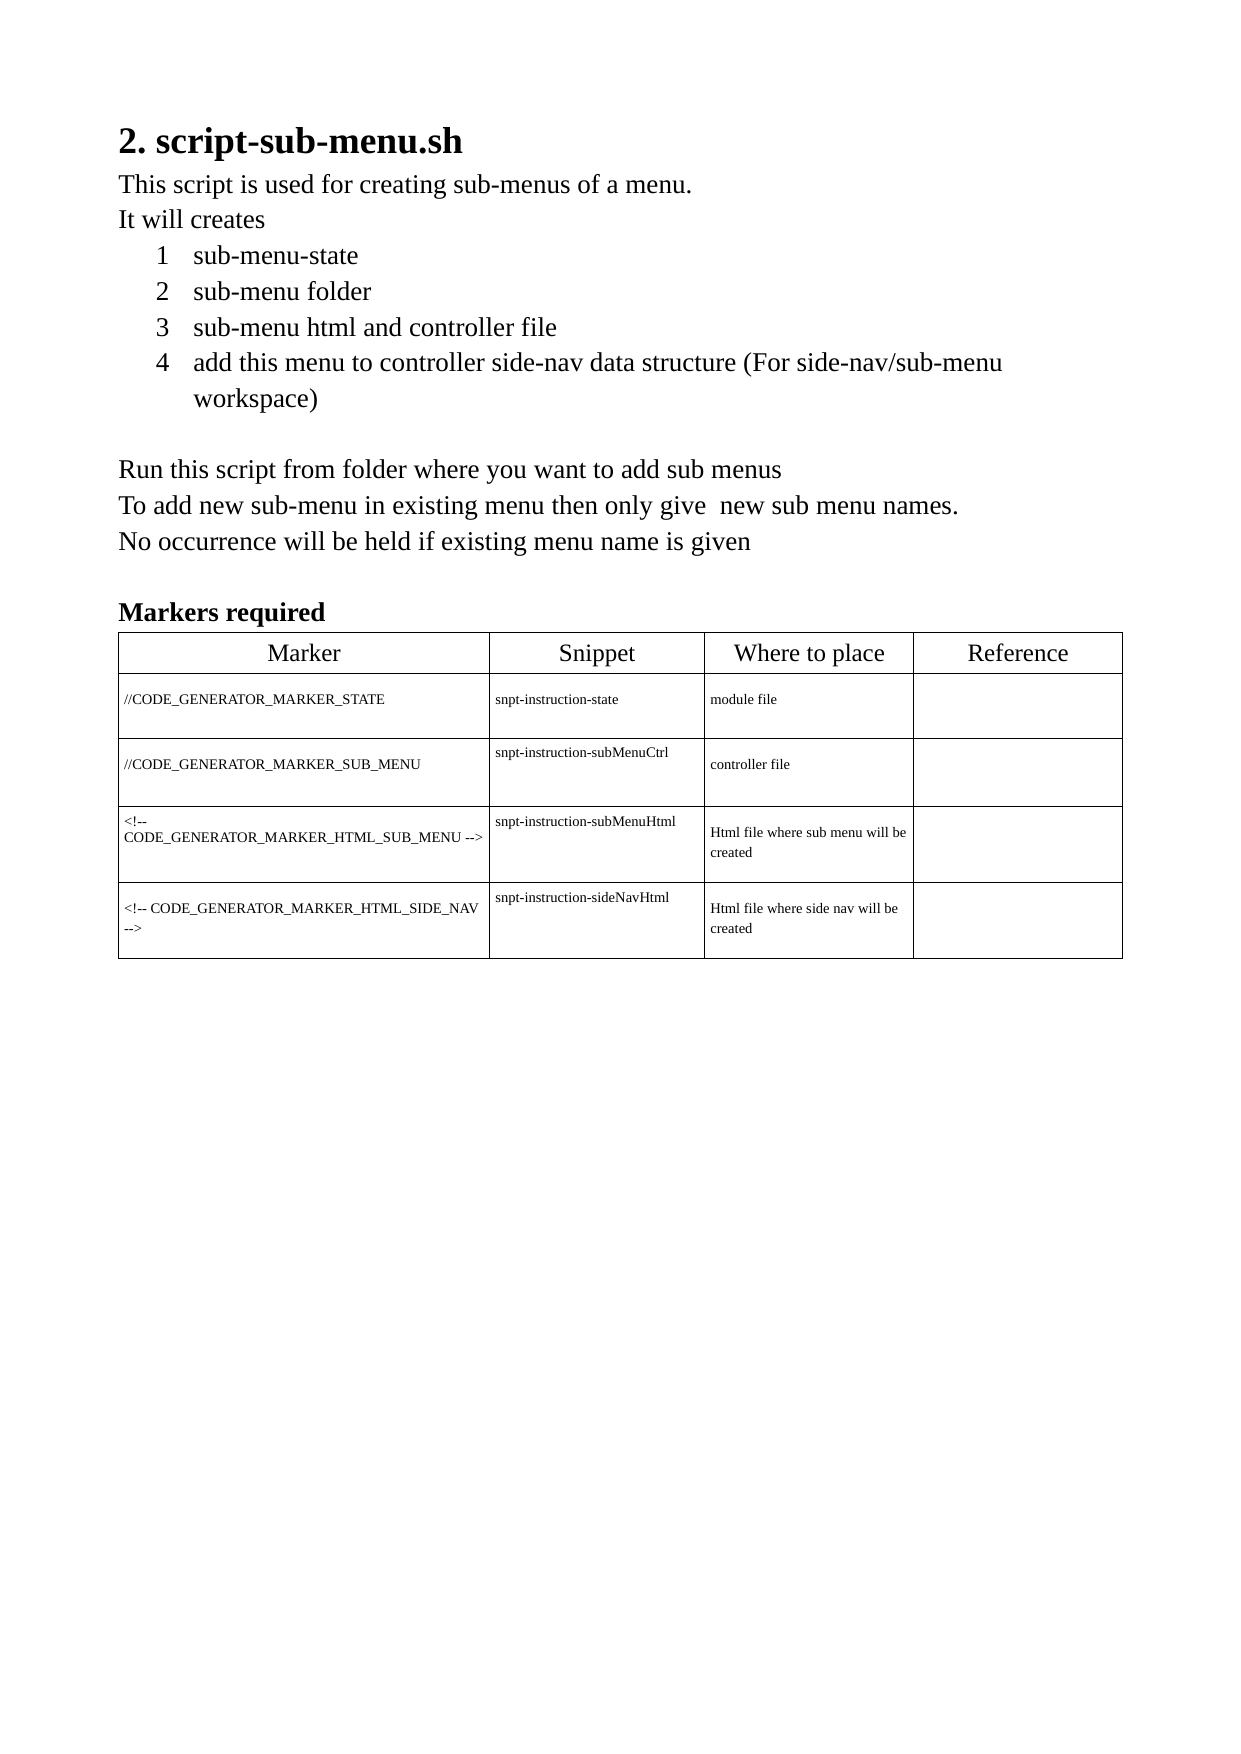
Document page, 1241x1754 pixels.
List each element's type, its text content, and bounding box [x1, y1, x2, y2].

table_header Reference [914, 633, 1122, 673]
table_header Marker [119, 633, 489, 673]
table_cell snpt-instruction-state [490, 674, 704, 737]
table_cell controller file [705, 739, 913, 806]
table_cell [914, 674, 1122, 737]
list sub-menu folder [156, 275, 1122, 306]
table_cell //CODE_GENERATOR_MARKER_STATE [119, 674, 489, 737]
table_cell //CODE_GENERATOR_MARKER_SUB_MENU [119, 739, 489, 806]
table_header Snippet [490, 633, 704, 673]
table_cell [914, 807, 1122, 882]
table_cell snpt-instruction-subMenuHtml [490, 807, 704, 882]
table_cell [914, 883, 1122, 958]
table_header Where to place [705, 633, 913, 673]
text Markers required [118, 596, 1122, 628]
list sub-menu html and controller file [156, 311, 1122, 342]
table_cell [914, 739, 1122, 806]
text To add new sub-menu in existing menu then only give new sub menu names. [118, 489, 1122, 520]
list sub-menu-state [156, 239, 1122, 270]
text No occurrence will be held if existing menu name is given [118, 525, 1122, 556]
text It will creates [118, 203, 1122, 234]
table_cell snpt-instruction-subMenuCtrl [490, 739, 704, 806]
text This script is used for creating sub-menus of a menu. [118, 168, 1122, 199]
table_cell module file [705, 674, 913, 737]
text Run this script from folder where you want to add sub menus [118, 453, 1122, 485]
table_cell <!-- CODE_GENERATOR_MARKER_HTML_SIDE_NAV --> [119, 883, 489, 958]
list add this menu to controller side-nav data structure (For side-nav/sub-menu workspace) [156, 346, 1122, 413]
table_cell Html file where sub menu will be created [705, 807, 913, 882]
table_cell <!-- CODE_GENERATOR_MARKER_HTML_SUB_MENU --> [119, 807, 489, 882]
table_cell Html file where side nav will be created [705, 883, 913, 958]
table_cell snpt-instruction-sideNavHtml [490, 883, 704, 958]
text 2. script-sub-menu.sh [118, 118, 1122, 161]
